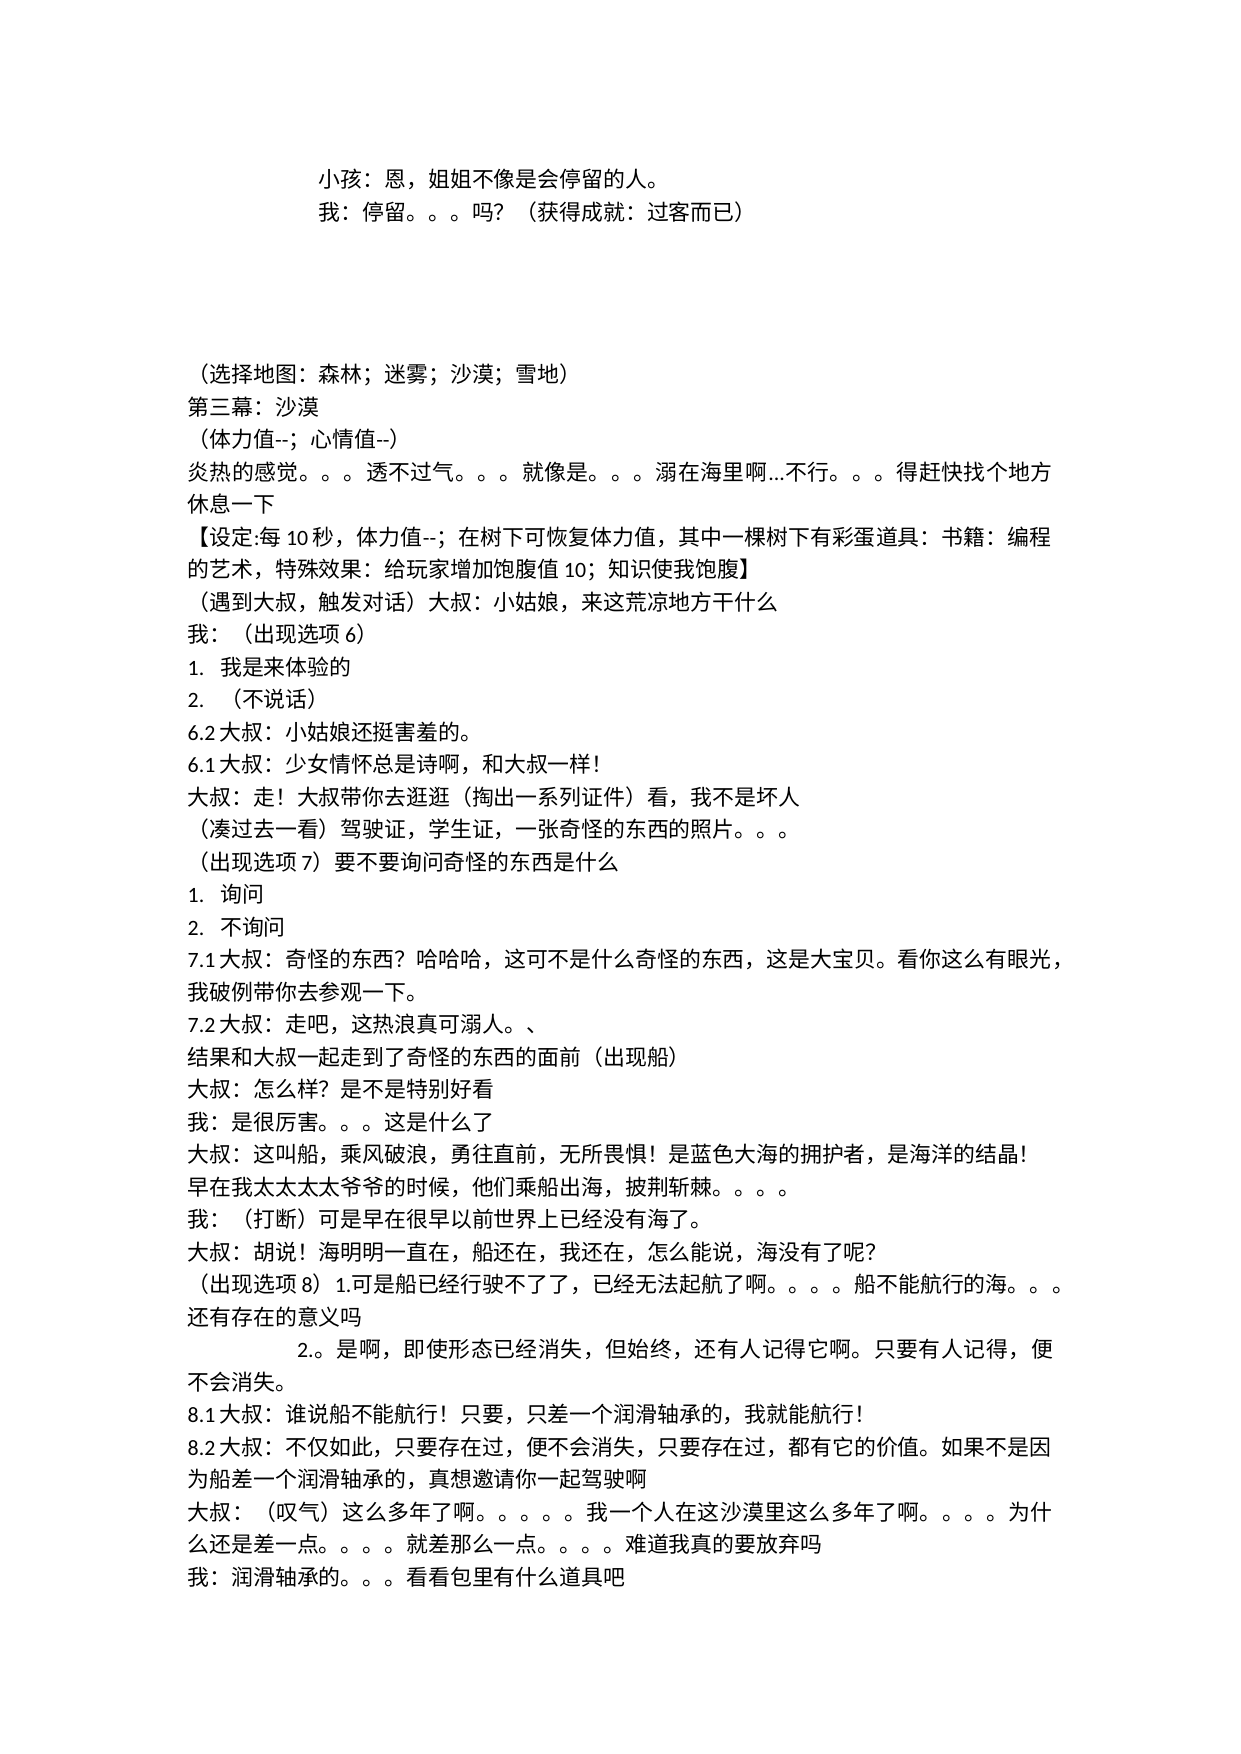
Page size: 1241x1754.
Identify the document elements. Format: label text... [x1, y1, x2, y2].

list （出现选项7）要不要询问奇怪的东西是什么 [187, 844, 1053, 877]
list 8.1大叔：谁说船不能航行！只要，只差一个润滑轴承的，我就能航行！ [187, 1397, 1053, 1429]
list 我：润滑轴承的。。。看看包里有什么道具吧 [187, 1559, 1053, 1592]
list 7.1大叔：奇怪的东西？哈哈哈，这可不是什么奇怪的东西，这是大宝贝。看你这么有眼光，我破例带你去参观一下。 [187, 942, 1053, 1007]
text （出现选项8）1.可是船已经行驶不了了，已经无法起航了啊。。。。船不能航行的海。。。还有存在的意义吗 [187, 1267, 1053, 1332]
text 【设定:每10秒，体力值--；在树下可恢复体力值，其中一棵树下有彩蛋道具：书籍：编程的艺术，特殊效果：给玩家增加饱腹值10；知识使我饱腹】 [187, 519, 1053, 584]
list 小孩：恩，姐姐不像是会停留的人。 [275, 162, 1053, 194]
list （凑过去一看）驾驶证，学生证，一张奇怪的东西的照片。。。 [187, 812, 1053, 844]
text 我：（出现选项6） [187, 617, 1053, 649]
list 我是来体验的 [187, 649, 1053, 682]
list 大叔：（叹气）这么多年了啊。。。。。我一个人在这沙漠里这么多年了啊。。。。为什么还是差一点。。。。就差那么一点。。。。难道我真的要放弃吗 [187, 1494, 1053, 1559]
text 我：（打断）可是早在很早以前世界上已经没有海了。 [187, 1202, 1053, 1234]
text （体力值--；心情值--） [187, 422, 1053, 454]
text 第三幕：沙漠 [187, 389, 1053, 422]
list 询问 [187, 877, 1053, 909]
list 大叔：走！大叔带你去逛逛（掏出一系列证件）看，我不是坏人 [187, 779, 1053, 812]
list 7.2大叔：走吧，这热浪真可溺人。、 [187, 1007, 1053, 1039]
text 大叔：胡说！海明明一直在，船还在，我还在，怎么能说，海没有了呢？ [187, 1234, 1053, 1267]
text 大叔：怎么样？是不是特别好看 [187, 1072, 1053, 1104]
list 我：停留。。。吗？（获得成就：过客而已） [275, 194, 1053, 227]
text （遇到大叔，触发对话）大叔：小姑娘，来这荒凉地方干什么 [187, 584, 1053, 617]
text 我：是很厉害。。。这是什么了 [187, 1104, 1053, 1137]
text 大叔：这叫船，乘风破浪，勇往直前，无所畏惧！是蓝色大海的拥护者，是海洋的结晶！ [187, 1137, 1053, 1169]
list 8.2大叔：不仅如此，只要存在过，便不会消失，只要存在过，都有它的价值。如果不是因为船差一个润滑轴承的，真想邀请你一起驾驶啊 [187, 1429, 1053, 1494]
list 6.1大叔：少女情怀总是诗啊，和大叔一样！ [187, 747, 1053, 779]
list 不询问 [187, 909, 1053, 942]
list 6.2大叔：小姑娘还挺害羞的。 [187, 714, 1053, 747]
text 早在我太太太太爷爷的时候，他们乘船出海，披荆斩棘。。。。 [187, 1169, 1053, 1202]
list 2.。是啊，即使形态已经消失，但始终，还有人记得它啊。只要有人记得，便不会消失。 [187, 1332, 1053, 1397]
list 结果和大叔一起走到了奇怪的东西的面前（出现船） [187, 1039, 1053, 1072]
list （不说话） [187, 682, 1053, 714]
text 炎热的感觉。。。透不过气。。。就像是。。。溺在海里啊...不行。。。得赶快找个地方休息一下 [187, 454, 1053, 519]
text （选择地图：森林；迷雾；沙漠；雪地） [187, 357, 1053, 389]
